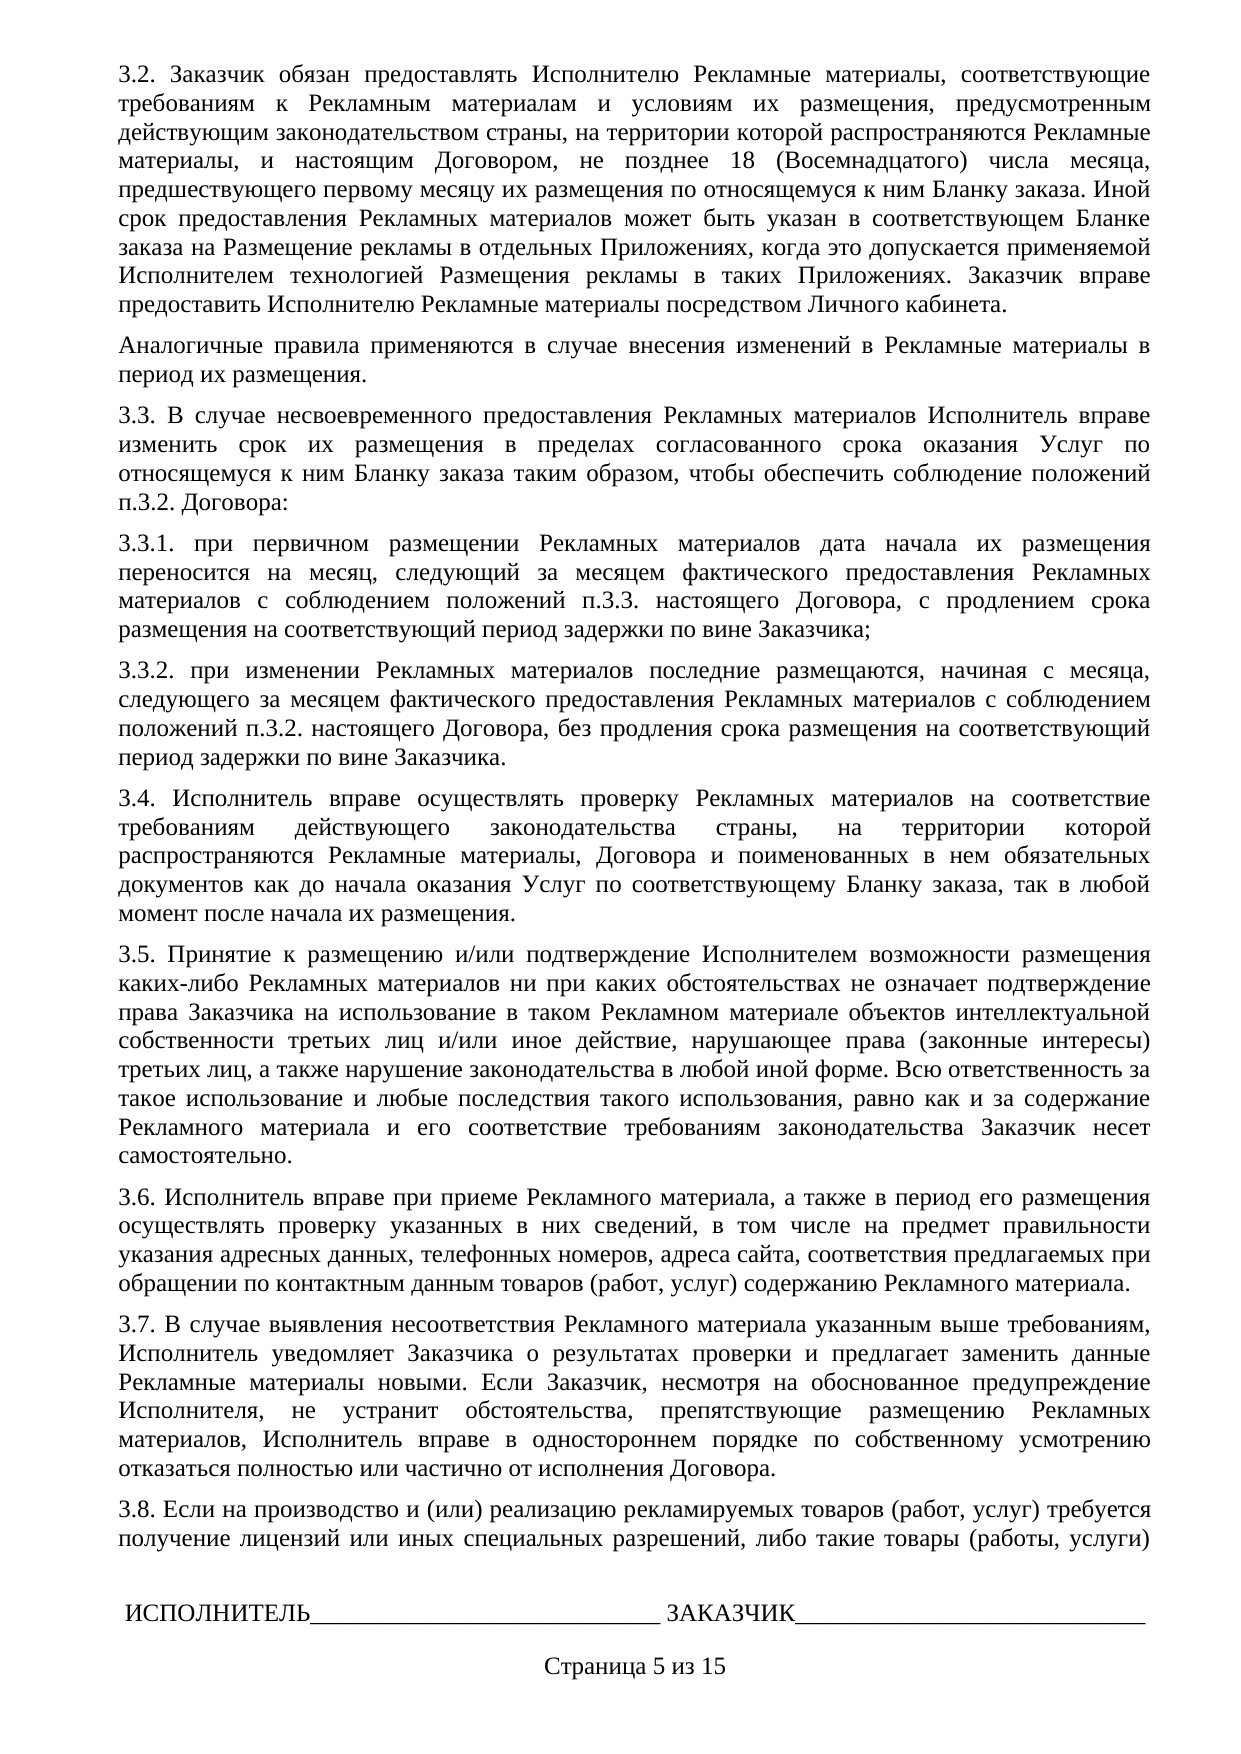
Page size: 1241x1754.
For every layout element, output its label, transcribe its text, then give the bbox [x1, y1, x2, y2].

text 3.6. Исполнитель вправе при приеме Рекламного материала, а также в период его размещения осуществлять проверку указанных в них сведений, в том числе на предмет правильности указания адресных данных, телефонных номеров, адреса сайта, соответствия предлагаемых при обращении по контактным данным товаров (работ, услуг) содержанию Рекламного материала. [118, 1182, 1152, 1297]
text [118, 1494, 1152, 1552]
text 3.5. Принятие к размещению и/или подтверждение Исполнителем возможности размещения каких-либо Рекламных материалов ни при каких обстоятельствах не означает подтверждение права Заказчика на использование в таком Рекламном материале объектов интеллектуальной собственности третьих лиц и/или иное действие, нарушающее права (законные интересы) третьих лиц, а также нарушение законодательства в любой иной форме. Всю ответственность за такое использование и любые последствия такого использования, равно как и за содержание Рекламного материала и его соответствие требованиям законодательства Заказчик несет самостоятельно. [118, 939, 1152, 1169]
text 3.3.2. при изменении Рекламных материалов последние размещаются, начиная с месяца, следующего за месяцем фактического предоставления Рекламных материалов с соблюдением положений п.3.2. настоящего Договора, без продления срока размещения на соответствующий период задержки по вине Заказчика. [118, 655, 1152, 770]
text 3.3.1. при первичном размещении Рекламных материалов дата начала их размещения переносится на месяц, следующий за месяцем фактического предоставления Рекламных материалов с соблюдением положений п.3.3. настоящего Договора, с продлением срока размещения на соответствующий период задержки по вине Заказчика; [118, 528, 1152, 643]
text 3.3. В случае несвоевременного предоставления Рекламных материалов Исполнитель вправе изменить срок их размещения в пределах согласованного срока оказания Услуг по относящемуся к ним Бланку заказа таким образом, чтобы обеспечить соблюдение положений п.3.2. Договора: [118, 400, 1152, 515]
text 3.2. Заказчик обязан предоставлять Исполнителю Рекламные материалы, соответствующие требованиям к Рекламным материалам и условиям их размещения, предусмотренным действующим законодательством страны, на территории которой распространяются Рекламные материалы, и настоящим Договором, не позднее 18 (Восемнадцатого) числа месяца, предшествующего первому месяцу их размещения по относящемуся к ним Бланку заказа. Иной срок предоставления Рекламных материалов может быть указан в соответствующем Бланке заказа на Размещение рекламы в отдельных Приложениях, когда это допускается применяемой Исполнителем технологией Размещения рекламы в таких Приложениях. Заказчик вправе предоставить Исполнителю Рекламные материалы посредством Личного кабинета. [118, 59, 1152, 318]
text 3.7. В случае выявления несоответствия Рекламного материала указанным выше требованиям, Исполнитель уведомляет Заказчика о результатах проверки и предлагает заменить данные Рекламные материалы новыми. Если Заказчик, несмотря на обоснованное предупреждение Исполнителя, не устранит обстоятельства, препятствующие размещению Рекламных материалов, Исполнитель вправе в одностороннем порядке по собственному усмотрению отказаться полностью или частично от исполнения Договора. [118, 1309, 1152, 1482]
text 3.4. Исполнитель вправе осуществлять проверку Рекламных материалов на соответствие требованиям действующего законодательства страны, на территории которой распространяются Рекламные материалы, Договора и поименованных в нем обязательных документов как до начала оказания Услуг по соответствующему Бланку заказа, так в любой момент после начала их размещения. [118, 783, 1152, 927]
text Аналогичные правила применяются в случае внесения изменений в Рекламные материалы в период их размещения. [118, 330, 1152, 388]
